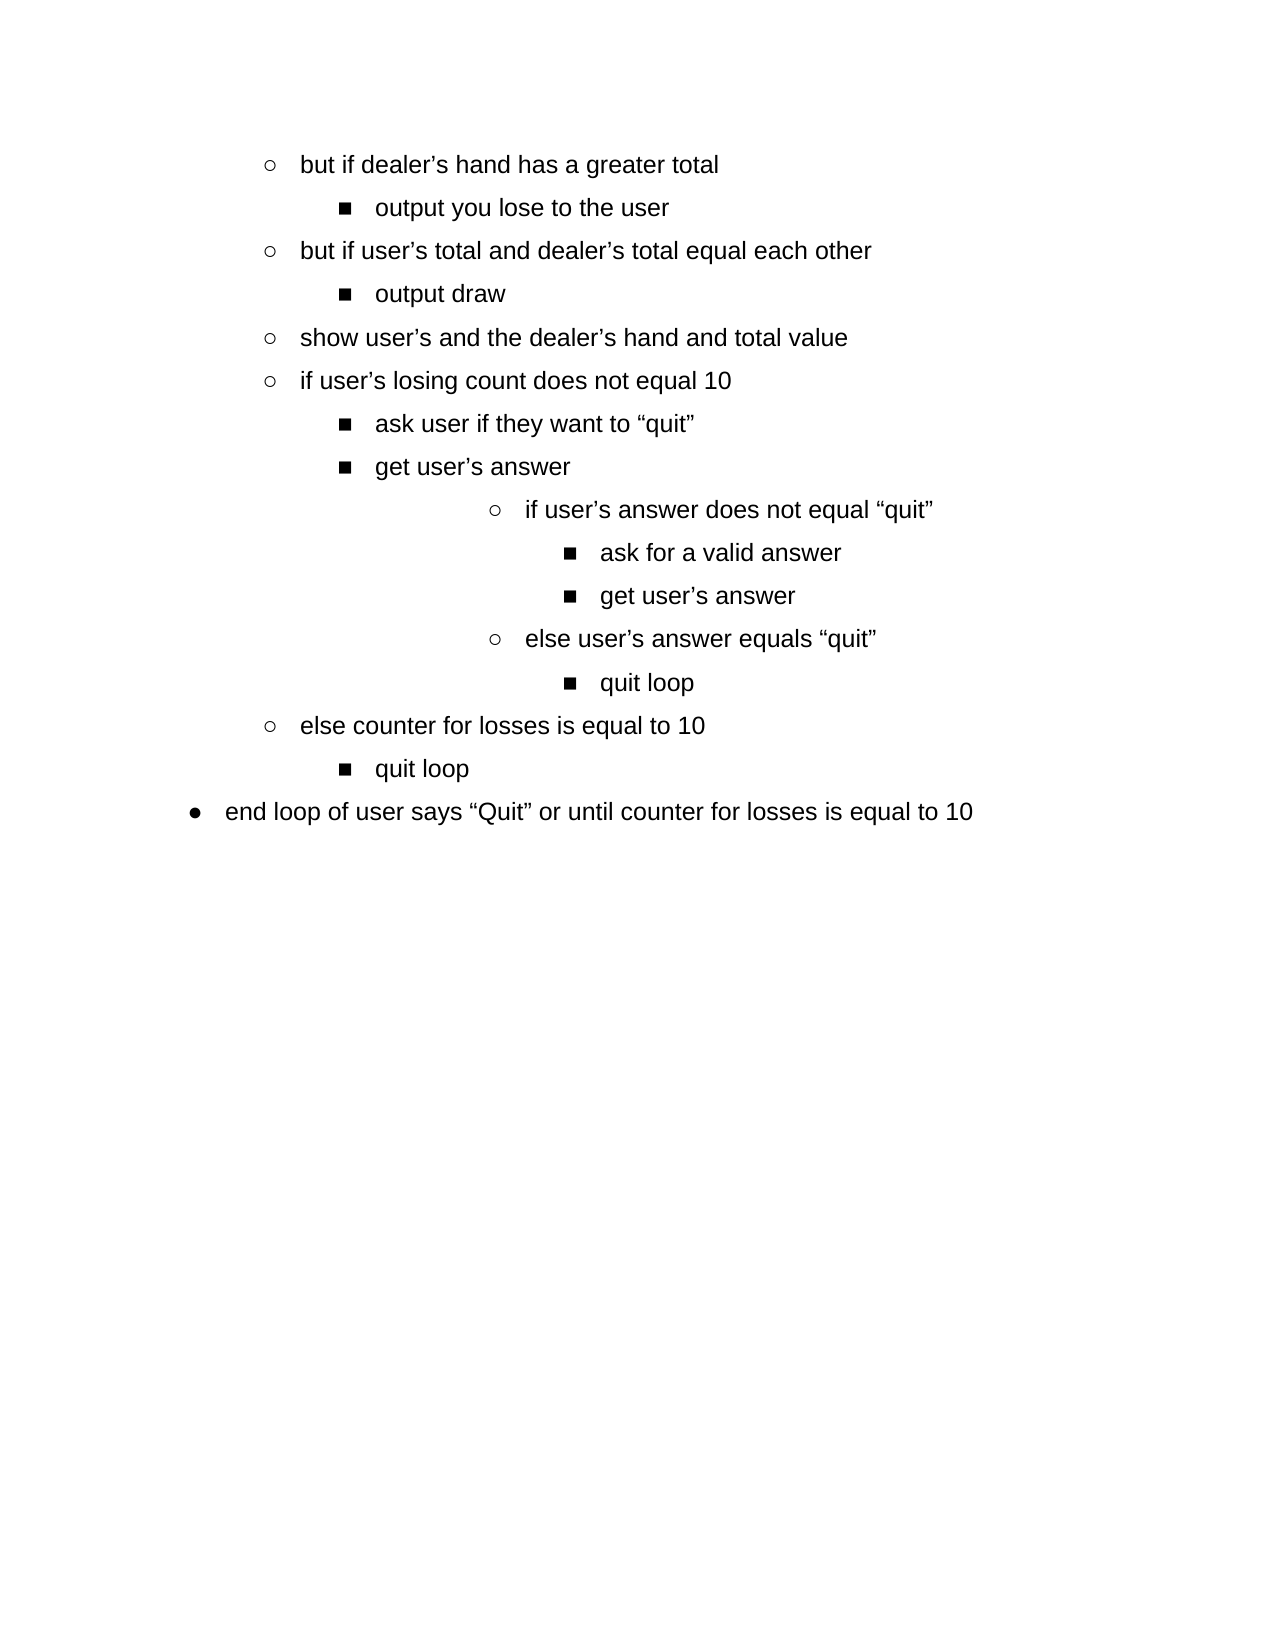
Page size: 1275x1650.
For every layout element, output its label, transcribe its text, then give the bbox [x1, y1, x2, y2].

list output draw [337, 279, 1125, 308]
list if user’s answer does not equal “quit” [487, 495, 1125, 524]
list quit loop [562, 667, 1125, 696]
list else user’s answer equals “quit” [487, 624, 1125, 653]
list but if user’s total and dealer’s total equal each other [262, 236, 1125, 265]
list ask user if they want to “quit” [337, 409, 1125, 437]
list but if dealer’s hand has a greater total [262, 150, 1125, 179]
list else counter for losses is equal to 10 [262, 711, 1125, 739]
list quit loop [337, 754, 1125, 782]
list output you lose to the user [337, 193, 1125, 222]
list if user’s losing count does not equal 10 [262, 366, 1125, 394]
list get user’s answer [562, 581, 1125, 610]
list show user’s and the dealer’s hand and total value [262, 322, 1125, 351]
list get user’s answer [337, 452, 1125, 481]
list ask for a valid answer [562, 538, 1125, 567]
list end loop of user says “Quit” or until counter for losses is equal to 10 [187, 797, 1125, 826]
